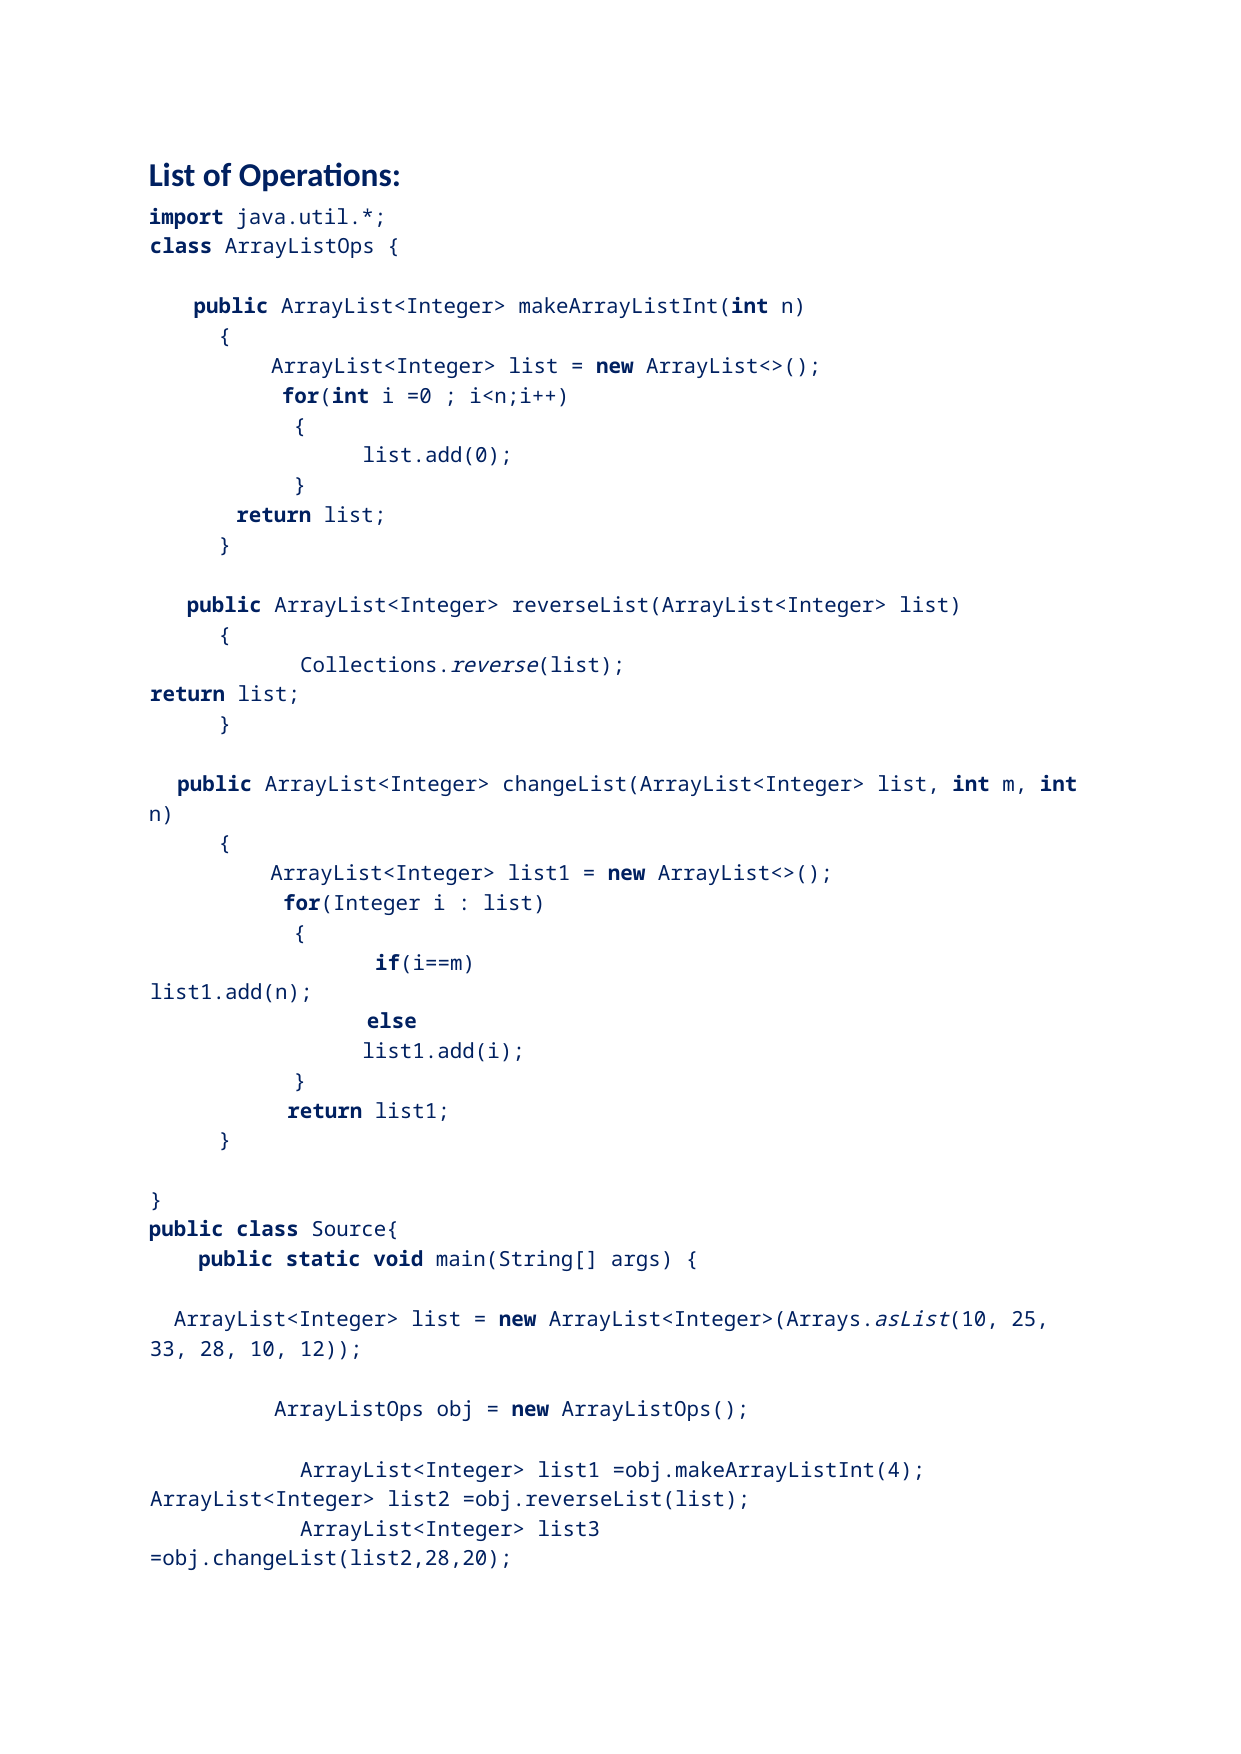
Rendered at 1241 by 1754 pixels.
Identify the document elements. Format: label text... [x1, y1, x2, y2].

text ArrayList<Integer> list = new ArrayList<Integer>(Arrays.asList(10, 25, 33, 28, 10, 12)); [148, 1304, 1089, 1362]
text ArrayList<Integer> list = new ArrayList<>(); [148, 351, 1089, 380]
text ArrayList<Integer> list1 =obj.makeArrayListInt(4); ArrayList<Integer> list2 =obj.reverseList(list); [148, 1455, 1089, 1512]
text if(i==m) list1.add(n); [148, 948, 627, 1005]
text } [148, 1155, 207, 1213]
text { [148, 918, 1089, 946]
text { [148, 828, 1089, 857]
text for(int i =0 ; i<n;i++) [148, 381, 1089, 409]
text import java.util.*; class ArrayListOps { [148, 202, 437, 260]
text Collections.reverse(list); return list; [148, 650, 678, 708]
text { [148, 620, 1089, 648]
text for(Integer i : list) [148, 888, 1089, 916]
text public ArrayList<Integer> reverseList(ArrayList<Integer> list) [148, 590, 1089, 619]
text List of Operations: [148, 154, 1089, 194]
text return list1; [148, 1096, 1089, 1124]
text } [148, 1126, 1089, 1154]
text list.add(0); [148, 441, 1089, 469]
text } [148, 1066, 1089, 1094]
text else [148, 1007, 1089, 1035]
text ArrayList<Integer> list1 = new ArrayList<>(); [148, 858, 1089, 887]
text ArrayListOps obj = new ArrayListOps(); [148, 1394, 1089, 1423]
text list1.add(i); [148, 1036, 1089, 1065]
text public ArrayList<Integer> makeArrayListInt(int n) [148, 292, 1089, 320]
text } [148, 709, 1089, 737]
text return list; [148, 500, 731, 529]
text { [148, 321, 1089, 350]
text public static void main(String[] args) { [148, 1244, 1089, 1273]
text public class Source{ [148, 1214, 731, 1243]
text } [148, 530, 1089, 558]
text } [148, 470, 1089, 499]
text public ArrayList<Integer> changeList(ArrayList<Integer> list, int m, int n) [148, 769, 1089, 827]
text ArrayList<Integer> list3 =obj.changeList(list2,28,20); [148, 1514, 930, 1571]
text { [148, 411, 1089, 439]
